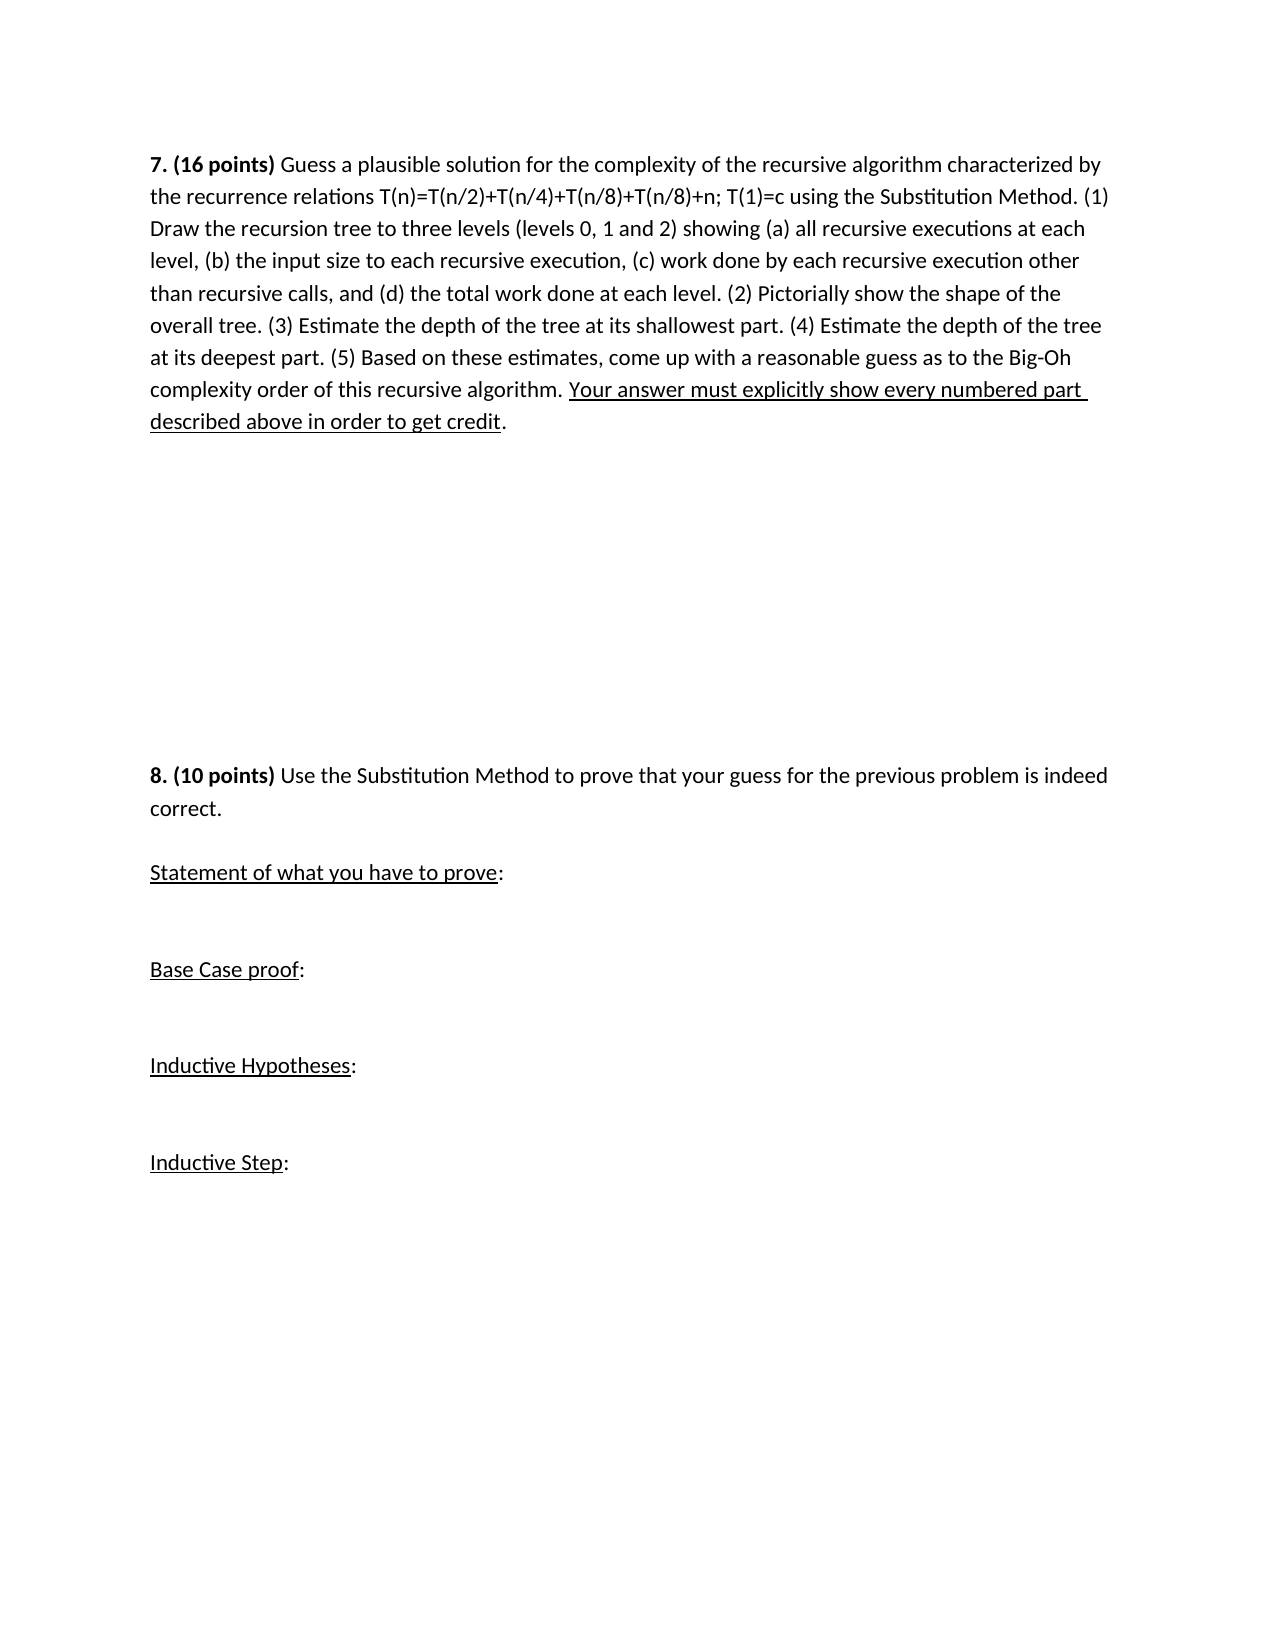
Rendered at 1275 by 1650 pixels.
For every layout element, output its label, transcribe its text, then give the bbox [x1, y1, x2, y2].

text 8. (10 points) Use the Substitution Method to prove that your guess for the previous problem is indeed correct. [150, 762, 1125, 822]
text Inductive Hypotheses: [150, 1051, 1125, 1079]
text Base Case proof: [150, 955, 1125, 983]
text 7. (16 points) Guess a plausible solution for the complexity of the recursive algorithm characterized by the recurrence relations T(n)=T(n/2)+T(n/4)+T(n/8)+T(n/8)+n; T(1)=c using the Substitution Method. (1) Draw the recursion tree to three levels (levels 0, 1 and 2) showing (a) all recursive executions at each level, (b) the input size to each recursive execution, (c) work done by each recursive execution other than recursive calls, and (d) the total work done at each level. (2) Pictorially show the shape of the overall tree. (3) Estimate the depth of the tree at its shallowest part. (4) Estimate the depth of the tree at its deepest part. (5) Based on these estimates, come up with a reasonable guess as to the Big-Oh complexity order of this recursive algorithm. Your answer must explicitly show every numbered part described above in order to get credit. [150, 150, 1125, 436]
text Inductive Step: [150, 1148, 1125, 1176]
text Statement of what you have to prove: [150, 858, 1125, 886]
